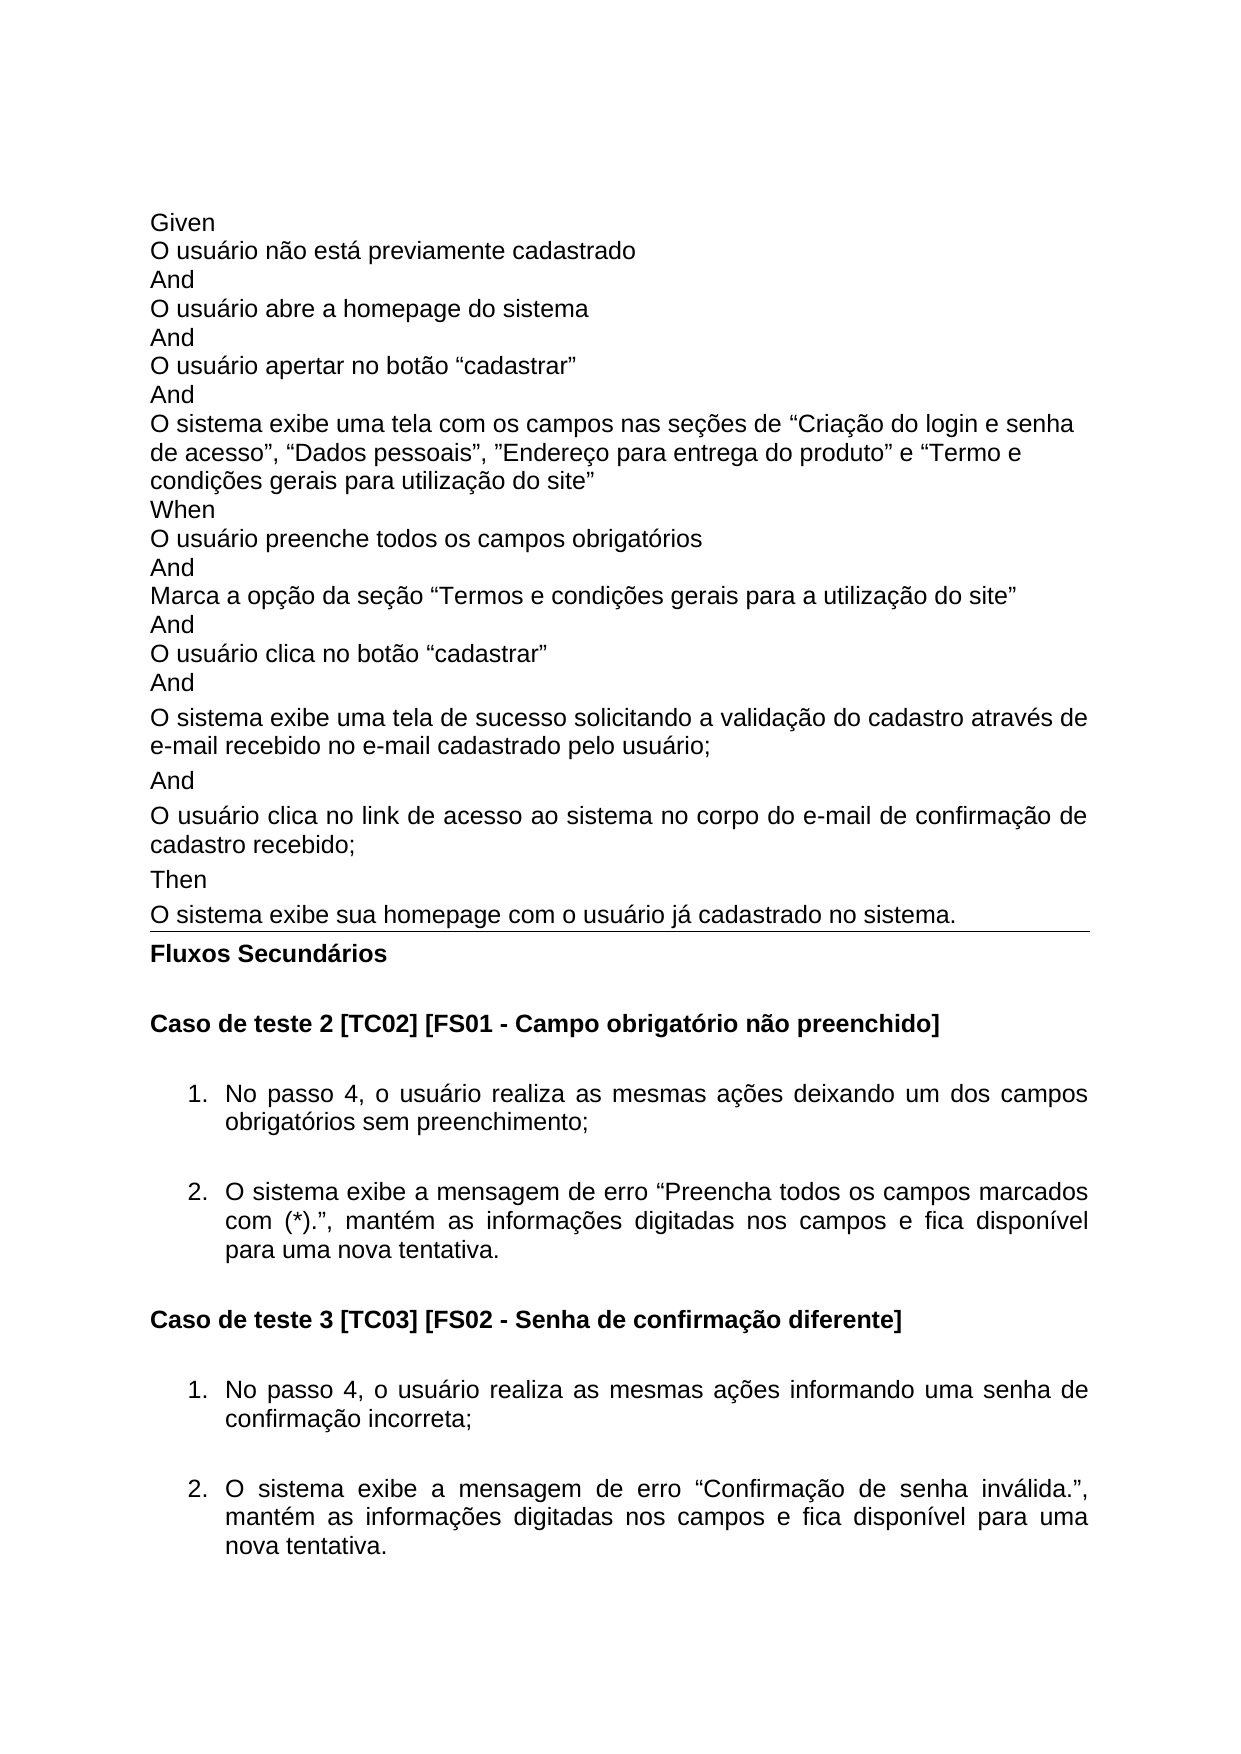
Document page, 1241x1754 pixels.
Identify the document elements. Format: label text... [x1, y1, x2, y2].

text And [150, 766, 1090, 795]
text O usuário não está previamente cadastrado [150, 236, 1090, 265]
text And [150, 552, 1090, 581]
text Caso de teste 3 [TC03] [FS02 - Senha de confirmação diferente] [150, 1305, 1090, 1334]
text O usuário clica no botão “cadastrar” [150, 639, 1090, 667]
list O sistema exibe a mensagem de erro “Confirmação de senha inválida.”, mantém as informações digitadas nos campos e fica disponível para uma nova tentativa. [187, 1474, 1090, 1560]
text O usuário apertar no botão “cadastrar” [150, 351, 1090, 380]
text And [150, 380, 1090, 409]
text O sistema exibe uma tela de sucesso solicitando a validação do cadastro através de e-mail recebido no e-mail cadastrado pelo usuário; [150, 702, 1090, 760]
text O usuário abre a homepage do sistema [150, 294, 1090, 322]
text Given [150, 207, 1090, 236]
text O usuário clica no link de acesso ao sistema no corpo do e-mail de confirmação de cadastro recebido; [150, 801, 1090, 859]
text O sistema exibe sua homepage com o usuário já cadastrado no sistema. [150, 900, 1090, 931]
text And [150, 610, 1090, 639]
text Caso de teste 2 [TC02] [FS01 - Campo obrigatório não preenchido] [150, 1009, 1090, 1037]
text Fluxos Secundários [150, 939, 1090, 967]
list O sistema exibe a mensagem de erro “Preencha todos os campos marcados com (*).”, mantém as informações digitadas nos campos e fica disponível para uma nova tentativa. [187, 1177, 1090, 1264]
list No passo 4, o usuário realiza as mesmas ações deixando um dos campos obrigatórios sem preenchimento; [187, 1079, 1090, 1136]
text Marca a opção da seção “Termos e condições gerais para a utilização do site” [150, 581, 1090, 610]
text When [150, 495, 1090, 524]
list No passo 4, o usuário realiza as mesmas ações informando uma senha de confirmação incorreta; [187, 1375, 1090, 1432]
text O usuário preenche todos os campos obrigatórios [150, 524, 1090, 552]
text O sistema exibe uma tela com os campos nas seções de “Criação do login e senha de acesso”, “Dados pessoais”, ”Endereço para entrega do produto” e “Termo e condições gerais para utilização do site” [150, 409, 1090, 495]
text Then [150, 865, 1090, 894]
text And [150, 265, 1090, 294]
text And [150, 322, 1090, 351]
text And [150, 667, 1090, 696]
